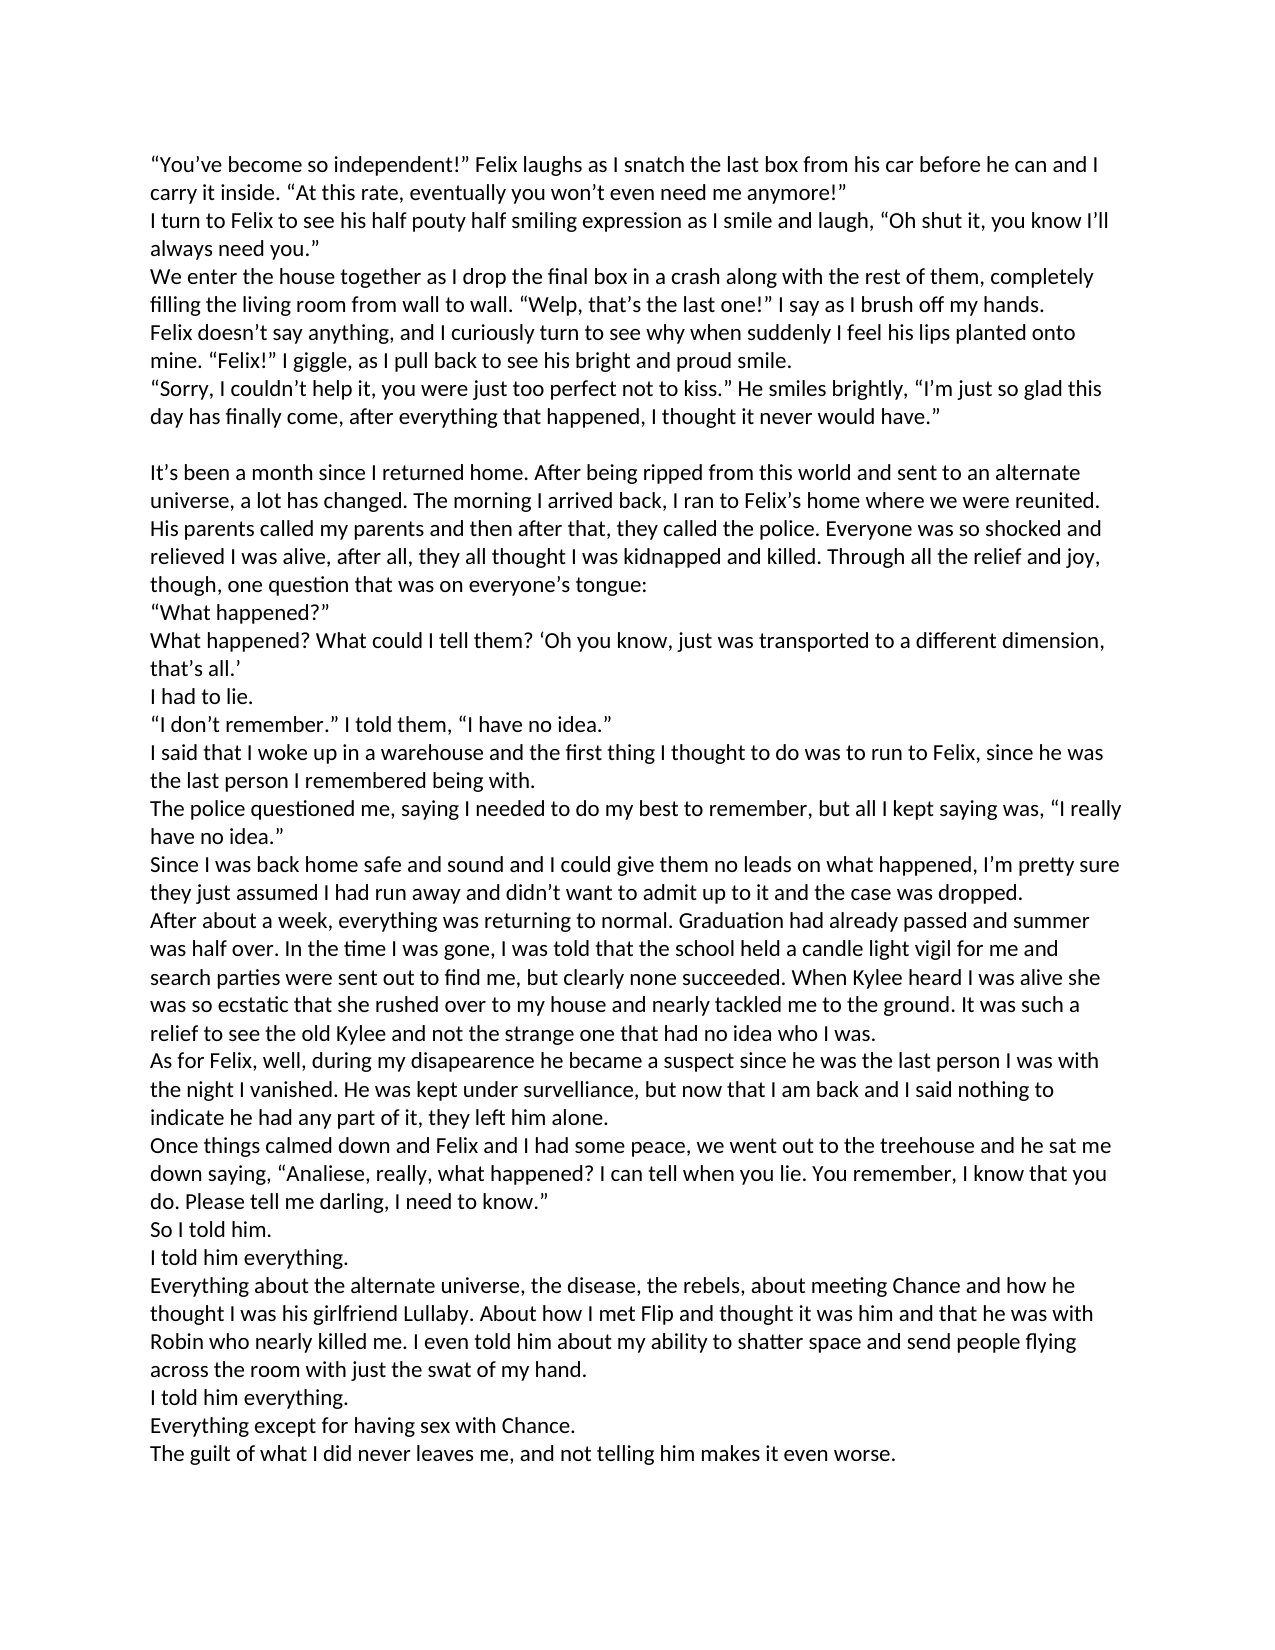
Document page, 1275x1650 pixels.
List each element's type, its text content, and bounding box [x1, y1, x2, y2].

text I turn to Felix to see his half pouty half smiling expression as I smile and laugh, “Oh shut it, you know I’ll always need you.” [150, 206, 1125, 262]
text Once things calmed down and Felix and I had some peace, we went out to the treehouse and he sat me down saying, “Analiese, really, what happened? I can tell when you lie. You remember, I know that you do. Please tell me darling, I need to know.” [150, 1131, 1125, 1215]
text “What happened?” [150, 598, 1125, 626]
text “I don’t remember.” I told them, “I have no idea.” [150, 710, 1125, 738]
text I told him everything. [150, 1383, 1125, 1411]
text As for Felix, well, during my disapearence he became a suspect since he was the last person I was with the night I vanished. He was kept under survelliance, but now that I am back and I said nothing to indicate he had any part of it, they left him alone. [150, 1047, 1125, 1131]
text The guilt of what I did never leaves me, and not telling him makes it even worse. [150, 1439, 1125, 1467]
text “Sorry, I couldn’t help it, you were just too perfect not to kiss.” He smiles brightly, “I’m just so glad this day has finally come, after everything that happened, I thought it never would have.” [150, 374, 1125, 430]
text Since I was back home safe and sound and I could give them no leads on what happened, I’m pretty sure they just assumed I had run away and didn’t want to admit up to it and the case was dropped. [150, 851, 1125, 907]
text “You’ve become so independent!” Felix laughs as I snatch the last box from his car before he can and I carry it inside. “At this rate, eventually you won’t even need me anymore!” [150, 150, 1125, 206]
text We enter the house together as I drop the final box in a crash along with the rest of them, completely filling the living room from wall to wall. “Welp, that’s the last one!” I say as I brush off my hands. [150, 262, 1125, 318]
text What happened? What could I tell them? ‘Oh you know, just was transported to a different dimension, that’s all.’ [150, 626, 1125, 682]
text Felix doesn’t say anything, and I curiously turn to see why when suddenly I feel his lips planted onto mine. “Felix!” I giggle, as I pull back to see his bright and proud smile. [150, 318, 1125, 374]
text The police questioned me, saying I needed to do my best to remember, but all I kept saying was, “I really have no idea.” [150, 794, 1125, 851]
text Everything except for having sex with Chance. [150, 1411, 1125, 1439]
text It’s been a month since I returned home. After being ripped from this world and sent to an alternate universe, a lot has changed. The morning I arrived back, I ran to Felix’s home where we were reunited. His parents called my parents and then after that, they called the police. Everyone was so shocked and relieved I was alive, after all, they all thought I was kidnapped and killed. Through all the relief and joy, though, one question that was on everyone’s tongue: [150, 458, 1125, 598]
text I had to lie. [150, 682, 1125, 710]
text Everything about the alternate universe, the disease, the rebels, about meeting Chance and how he thought I was his girlfriend Lullaby. About how I met Flip and thought it was him and that he was with Robin who nearly killed me. I even told him about my ability to shatter space and send people flying across the room with just the swat of my hand. [150, 1271, 1125, 1383]
text After about a week, everything was returning to normal. Graduation had already passed and summer was half over. In the time I was gone, I was told that the school held a candle light vigil for me and search parties were sent out to find me, but clearly none succeeded. When Kylee heard I was alive she was so ecstatic that she rushed over to my house and nearly tackled me to the ground. It was such a relief to see the old Kylee and not the strange one that had no idea who I was. [150, 907, 1125, 1047]
text I told him everything. [150, 1243, 1125, 1271]
text I said that I woke up in a warehouse and the first thing I thought to do was to run to Felix, since he was the last person I remembered being with. [150, 738, 1125, 794]
text So I told him. [150, 1215, 1125, 1243]
